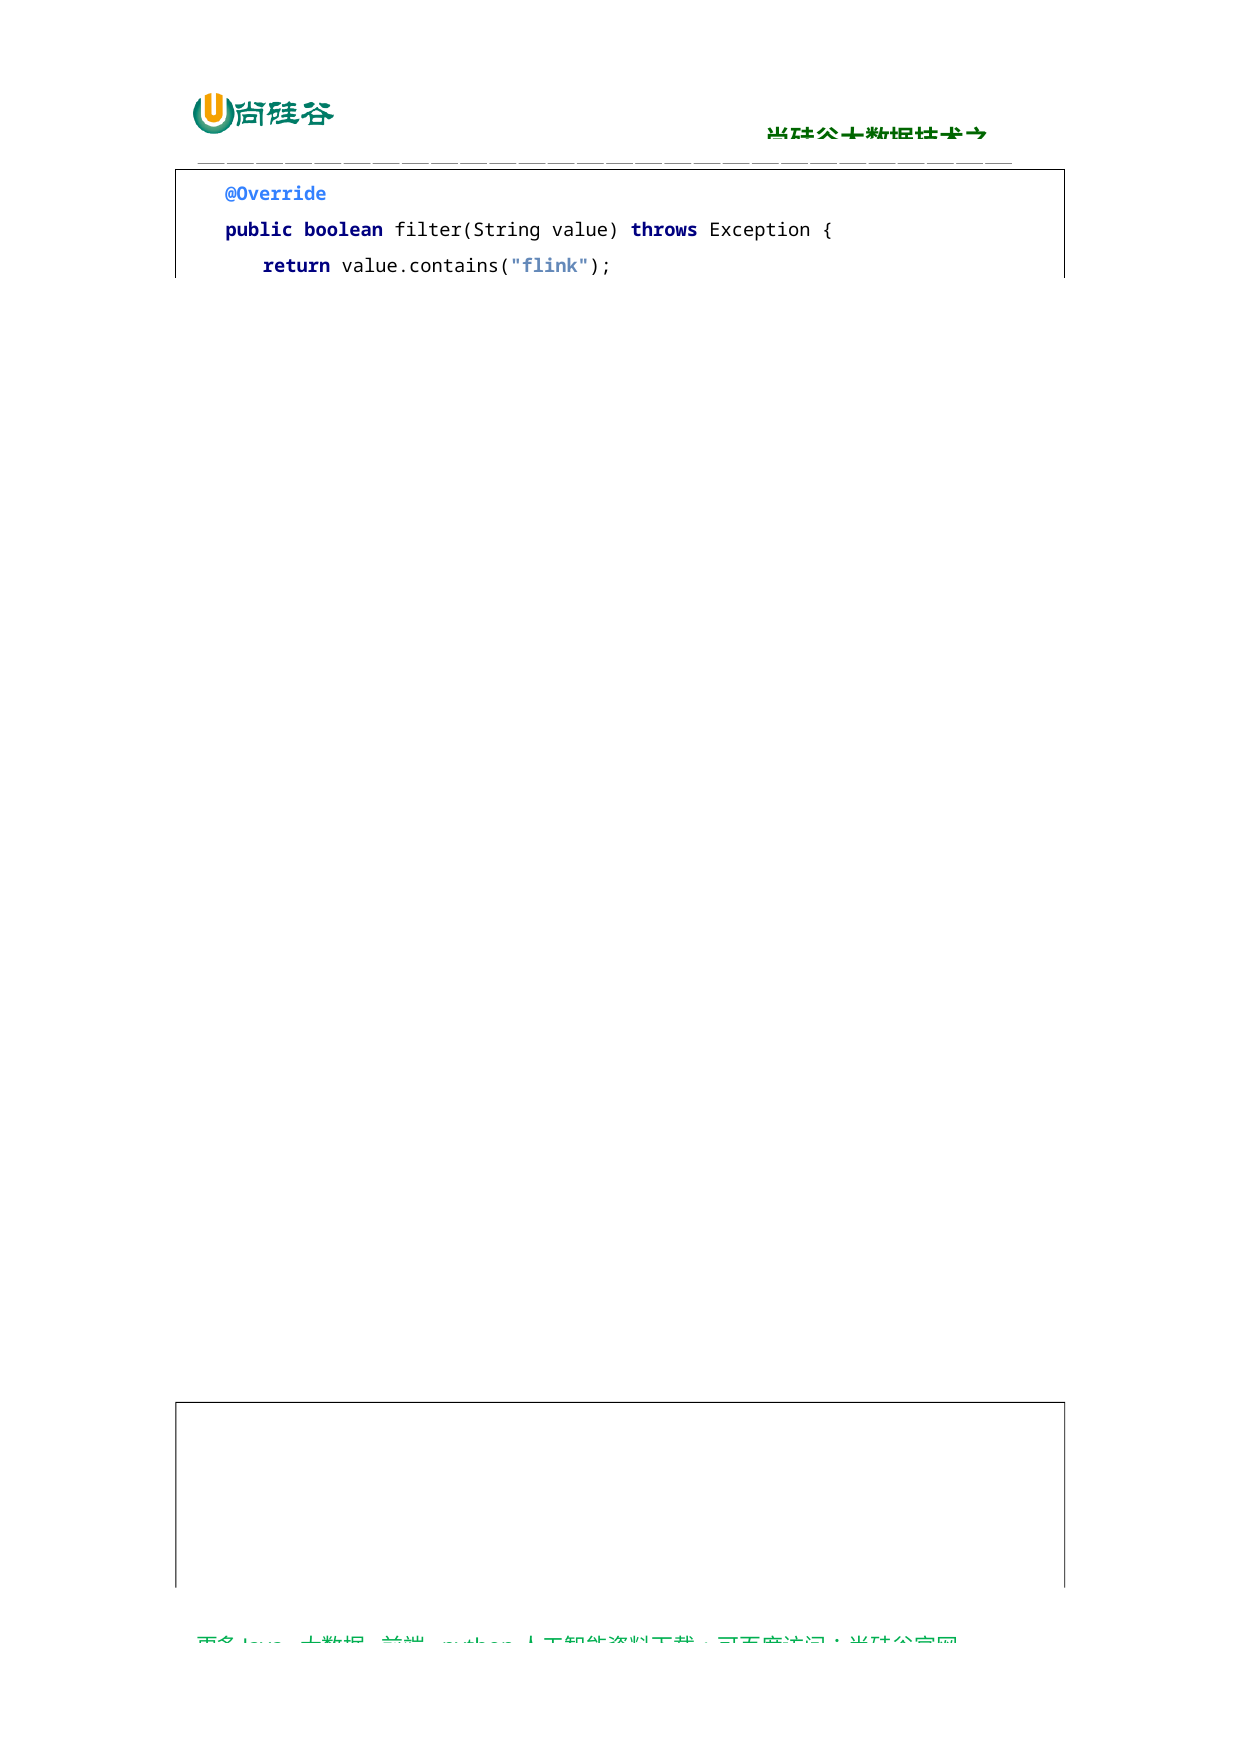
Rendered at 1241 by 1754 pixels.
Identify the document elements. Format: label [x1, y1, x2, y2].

picture [192, 92, 334, 134]
table_header [176, 170, 1064, 278]
